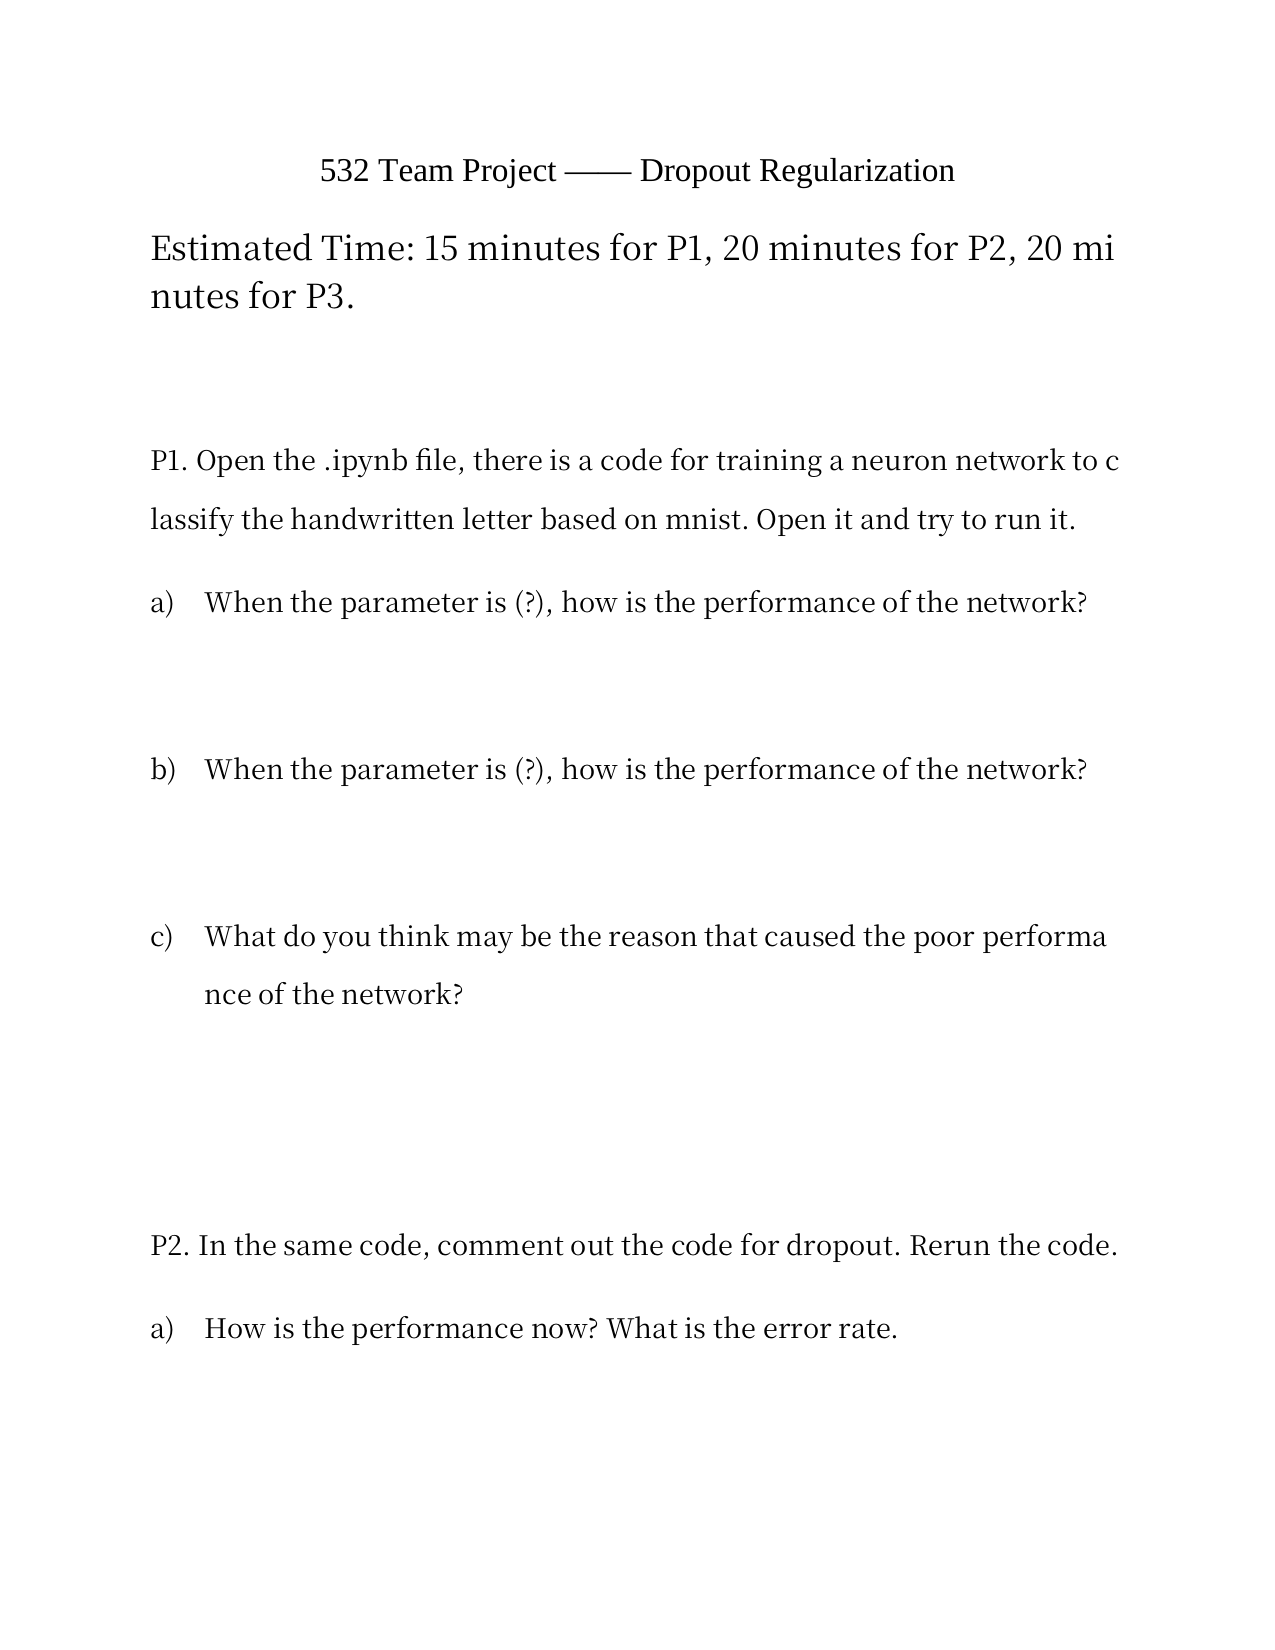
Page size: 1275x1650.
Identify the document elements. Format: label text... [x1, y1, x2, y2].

list When the parameter is (?), how is the performance of the network? [150, 581, 1125, 620]
text P2. In the same code, comment out the code for dropout. Rerun the code. [150, 1224, 1125, 1263]
list What do you think may be the reason that caused the poor performance of the network? [150, 915, 1125, 1013]
text Estimated Time: 15 minutes for P1, 20 minutes for P2, 20 minutes for P3. [150, 222, 1125, 318]
text P1. Open the .ipynb file, there is a code for training a neuron network to classify the handwritten letter based on mnist. Open it and try to run it. [150, 439, 1125, 537]
list How is the performance now? What is the error rate. [150, 1307, 1125, 1346]
list When the parameter is (?), how is the performance of the network? [150, 748, 1125, 787]
text 532 Team Project —— Dropout Regularization [150, 150, 1125, 188]
